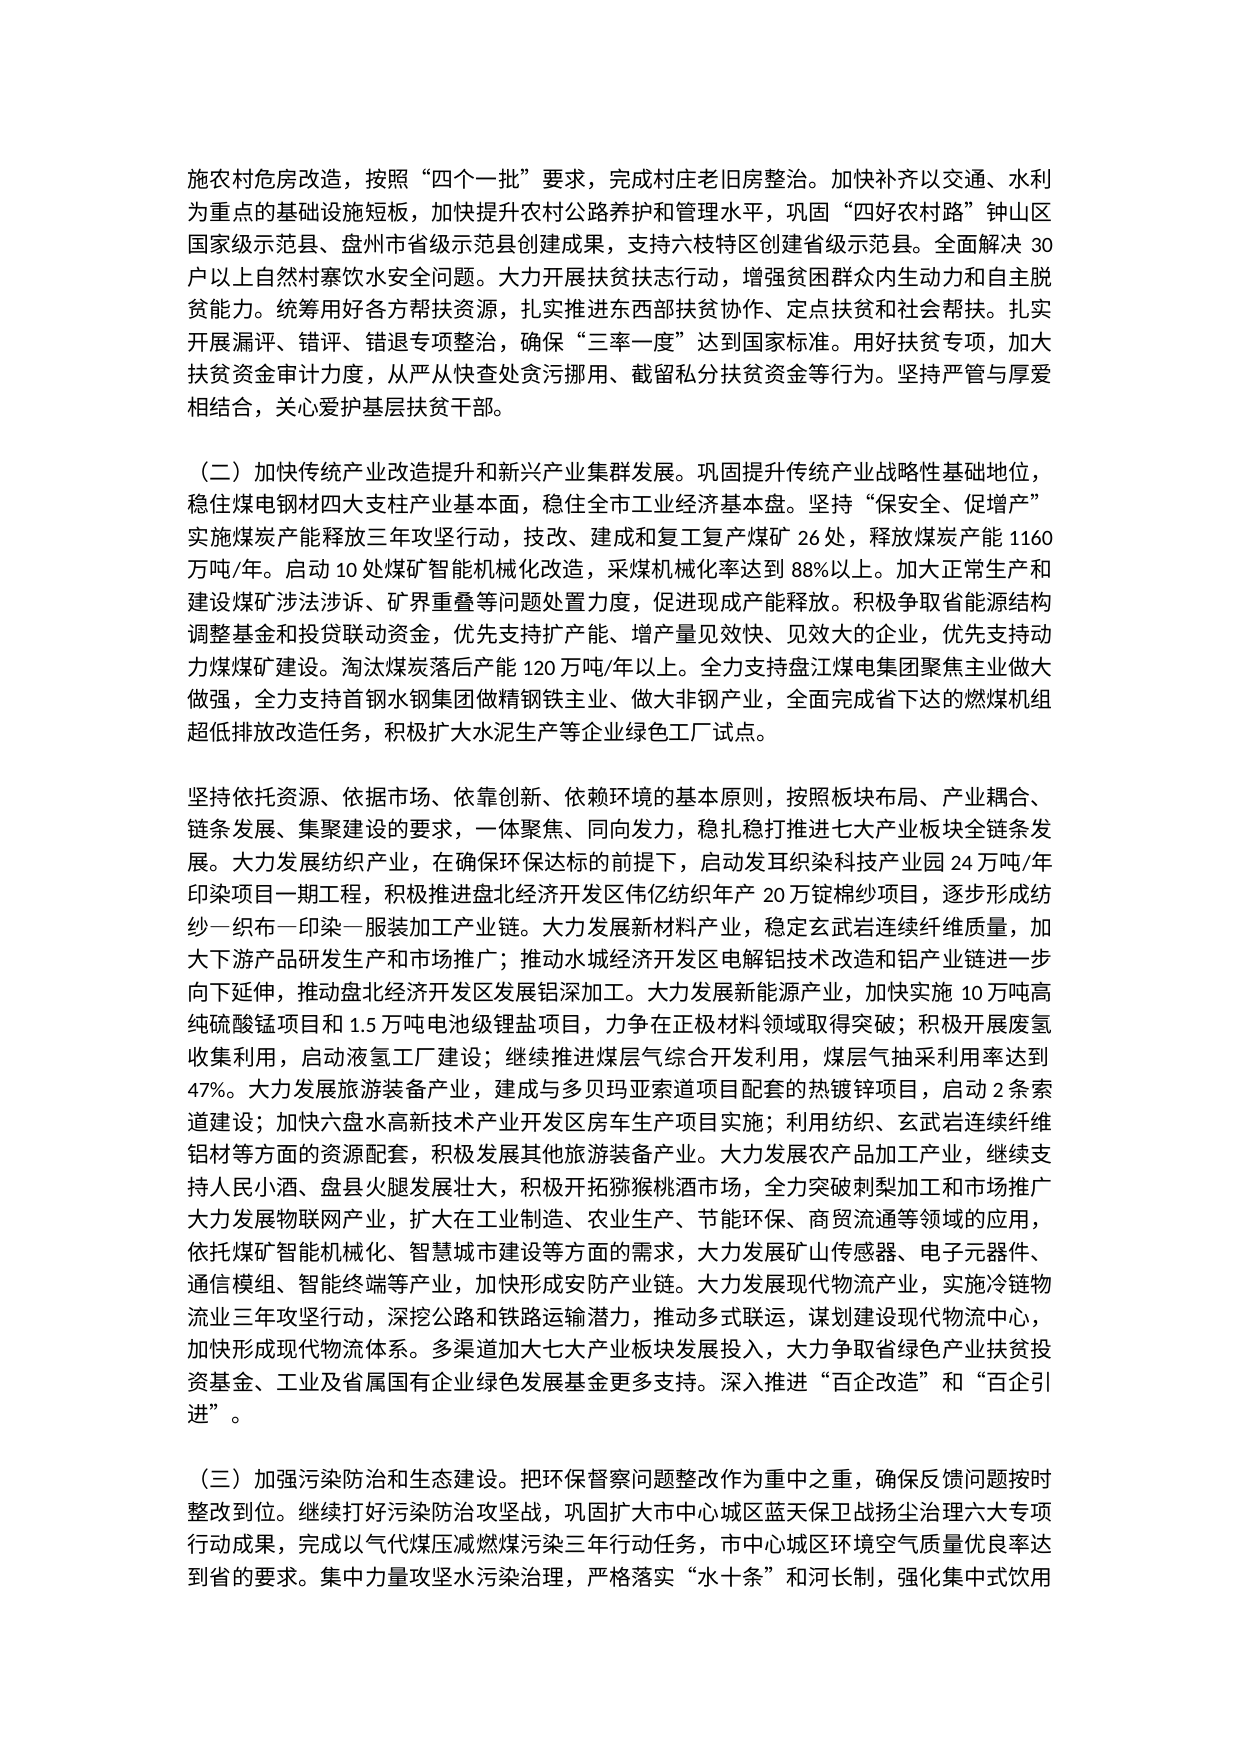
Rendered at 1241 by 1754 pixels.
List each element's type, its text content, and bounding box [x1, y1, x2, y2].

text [187, 162, 1053, 422]
text 坚持依托资源、依据市场、依靠创新、依赖环境的基本原则，按照板块布局、产业耦合、链条发展、集聚建设的要求，一体聚焦、同向发力，稳扎稳打推进七大产业板块全链条发展。大力发展纺织产业，在确保环保达标的前提下，启动发耳织染科技产业园24万吨/年印染项目一期工程，积极推进盘北经济开发区伟亿纺织年产20万锭棉纱项目，逐步形成纺纱—织布—印染—服装加工产业链。大力发展新材料产业，稳定玄武岩连续纤维质量，加大下游产品研发生产和市场推广；推动水城经济开发区电解铝技术改造和铝产业链进一步向下延伸，推动盘北经济开发区发展铝深加工。大力发展新能源产业，加快实施10万吨高纯硫酸锰项目和1.5万吨电池级锂盐项目，力争在正极材料领域取得突破；积极开展废氢收集利用，启动液氢工厂建设；继续推进煤层气综合开发利用，煤层气抽采利用率达到47%。大力发展旅游装备产业，建成与多贝玛亚索道项目配套的热镀锌项目，启动2条索道建设；加快六盘水高新技术产业开发区房车生产项目实施；利用纺织、玄武岩连续纤维、铝材等方面的资源配套，积极发展其他旅游装备产业。大力发展农产品加工产业，继续支持人民小酒、盘县火腿发展壮大，积极开拓猕猴桃酒市场，全力突破刺梨加工和市场推广。大力发展物联网产业，扩大在工业制造、农业生产、节能环保、商贸流通等领域的应用，依托煤矿智能机械化、智慧城市建设等方面的需求，大力发展矿山传感器、电子元器件、通信模组、智能终端等产业，加快形成安防产业链。大力发展现代物流产业，实施冷链物流业三年攻坚行动，深挖公路和铁路运输潜力，推动多式联运，谋划建设现代物流中心，加快形成现代物流体系。多渠道加大七大产业板块发展投入，大力争取省绿色产业扶贫投资基金、工业及省属国有企业绿色发展基金更多支持。深入推进“百企改造”和“百企引进”。 [187, 779, 1053, 1429]
text （二）加快传统产业改造提升和新兴产业集群发展。巩固提升传统产业战略性基础地位，稳住煤电钢材四大支柱产业基本面，稳住全市工业经济基本盘。坚持“保安全、促增产”，实施煤炭产能释放三年攻坚行动，技改、建成和复工复产煤矿26处，释放煤炭产能1160万吨/年。启动10处煤矿智能机械化改造，采煤机械化率达到88%以上。加大正常生产和建设煤矿涉法涉诉、矿界重叠等问题处置力度，促进现成产能释放。积极争取省能源结构调整基金和投贷联动资金，优先支持扩产能、增产量见效快、见效大的企业，优先支持动力煤煤矿建设。淘汰煤炭落后产能120万吨/年以上。全力支持盘江煤电集团聚焦主业做大做强，全力支持首钢水钢集团做精钢铁主业、做大非钢产业，全面完成省下达的燃煤机组超低排放改造任务，积极扩大水泥生产等企业绿色工厂试点。 [187, 454, 1053, 747]
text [187, 1462, 1053, 1592]
